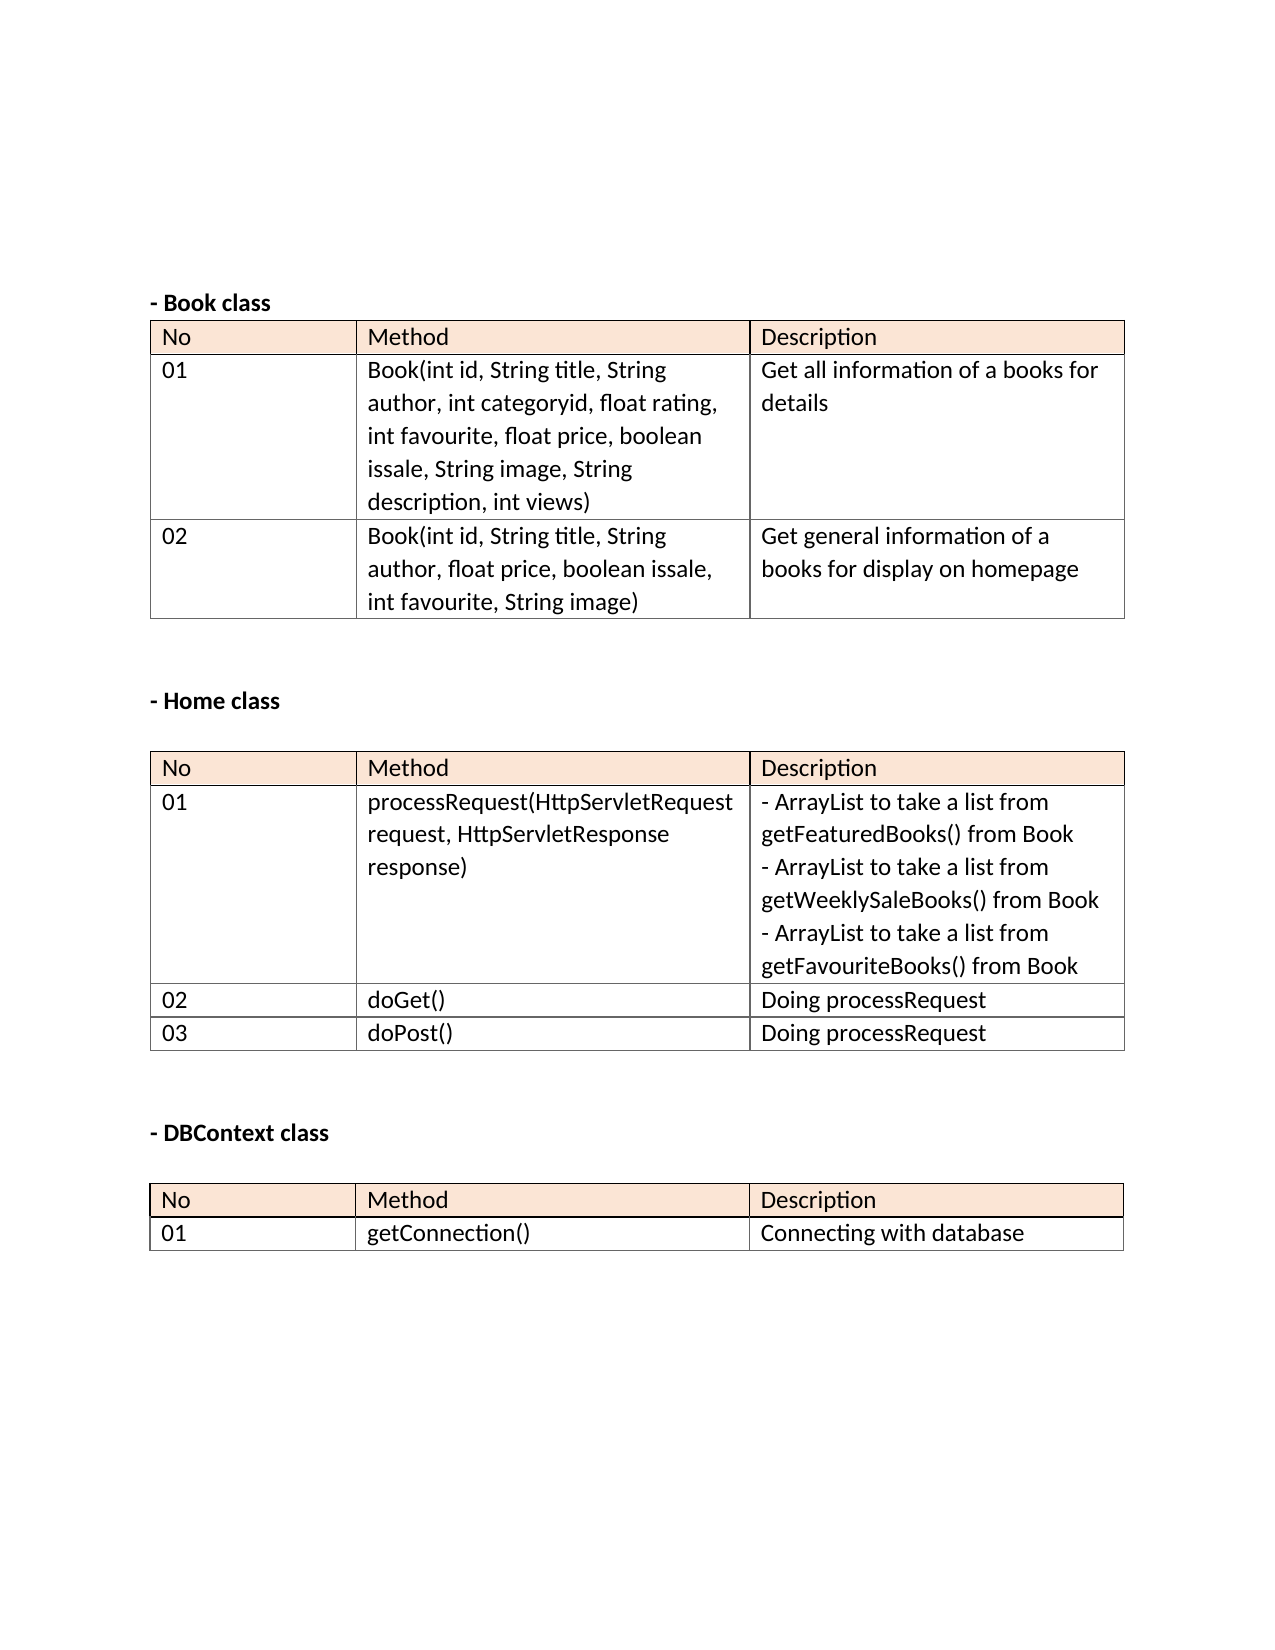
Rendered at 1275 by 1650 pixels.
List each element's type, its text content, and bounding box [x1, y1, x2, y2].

table_cell 03 [151, 1018, 356, 1050]
table_cell 01 [151, 786, 356, 983]
table_cell 01 [151, 355, 356, 519]
table_cell Get all information of a books for details [751, 355, 1124, 519]
table_header No [151, 321, 356, 353]
table_header Method [357, 321, 749, 353]
table_cell 01 [151, 1218, 355, 1250]
table_cell Book(int id, String title, String author, int categoryid, float rating, int favourite, float price, boolean issale, String image, String description, int views) [357, 355, 749, 519]
text - Book class [150, 287, 1125, 317]
table_cell Connecting with database [750, 1218, 1123, 1250]
table_header No [151, 752, 356, 784]
table_cell Doing processRequest [751, 1018, 1124, 1050]
table_cell 02 [151, 984, 356, 1016]
table_header Description [750, 1184, 1123, 1216]
table_cell Book(int id, String title, String author, float price, boolean issale, int favourite, String image) [357, 520, 749, 618]
table_cell Doing processRequest [751, 984, 1124, 1016]
table_cell Get general information of a books for display on homepage [751, 520, 1124, 618]
table_header Description [751, 752, 1124, 784]
text - DBContext class [150, 1117, 1125, 1147]
table_cell 02 [151, 520, 356, 618]
table_cell doPost() [357, 1018, 749, 1050]
table_header Method [357, 752, 749, 784]
table_header No [151, 1184, 355, 1216]
table_cell - ArrayList to take a list from getFeaturedBooks() from Book - ArrayList to take a list from getWeeklySaleBooks() from Book - ArrayList to take a list from getFavouriteBooks() from Book [751, 786, 1124, 983]
table_header Description [751, 321, 1124, 353]
table_header Method [356, 1184, 749, 1216]
table_cell doGet() [357, 984, 749, 1016]
table_cell getConnection() [356, 1218, 749, 1250]
table_cell processRequest(HttpServletRequest request, HttpServletResponse response) [357, 786, 749, 983]
text - Home class [150, 685, 1125, 716]
